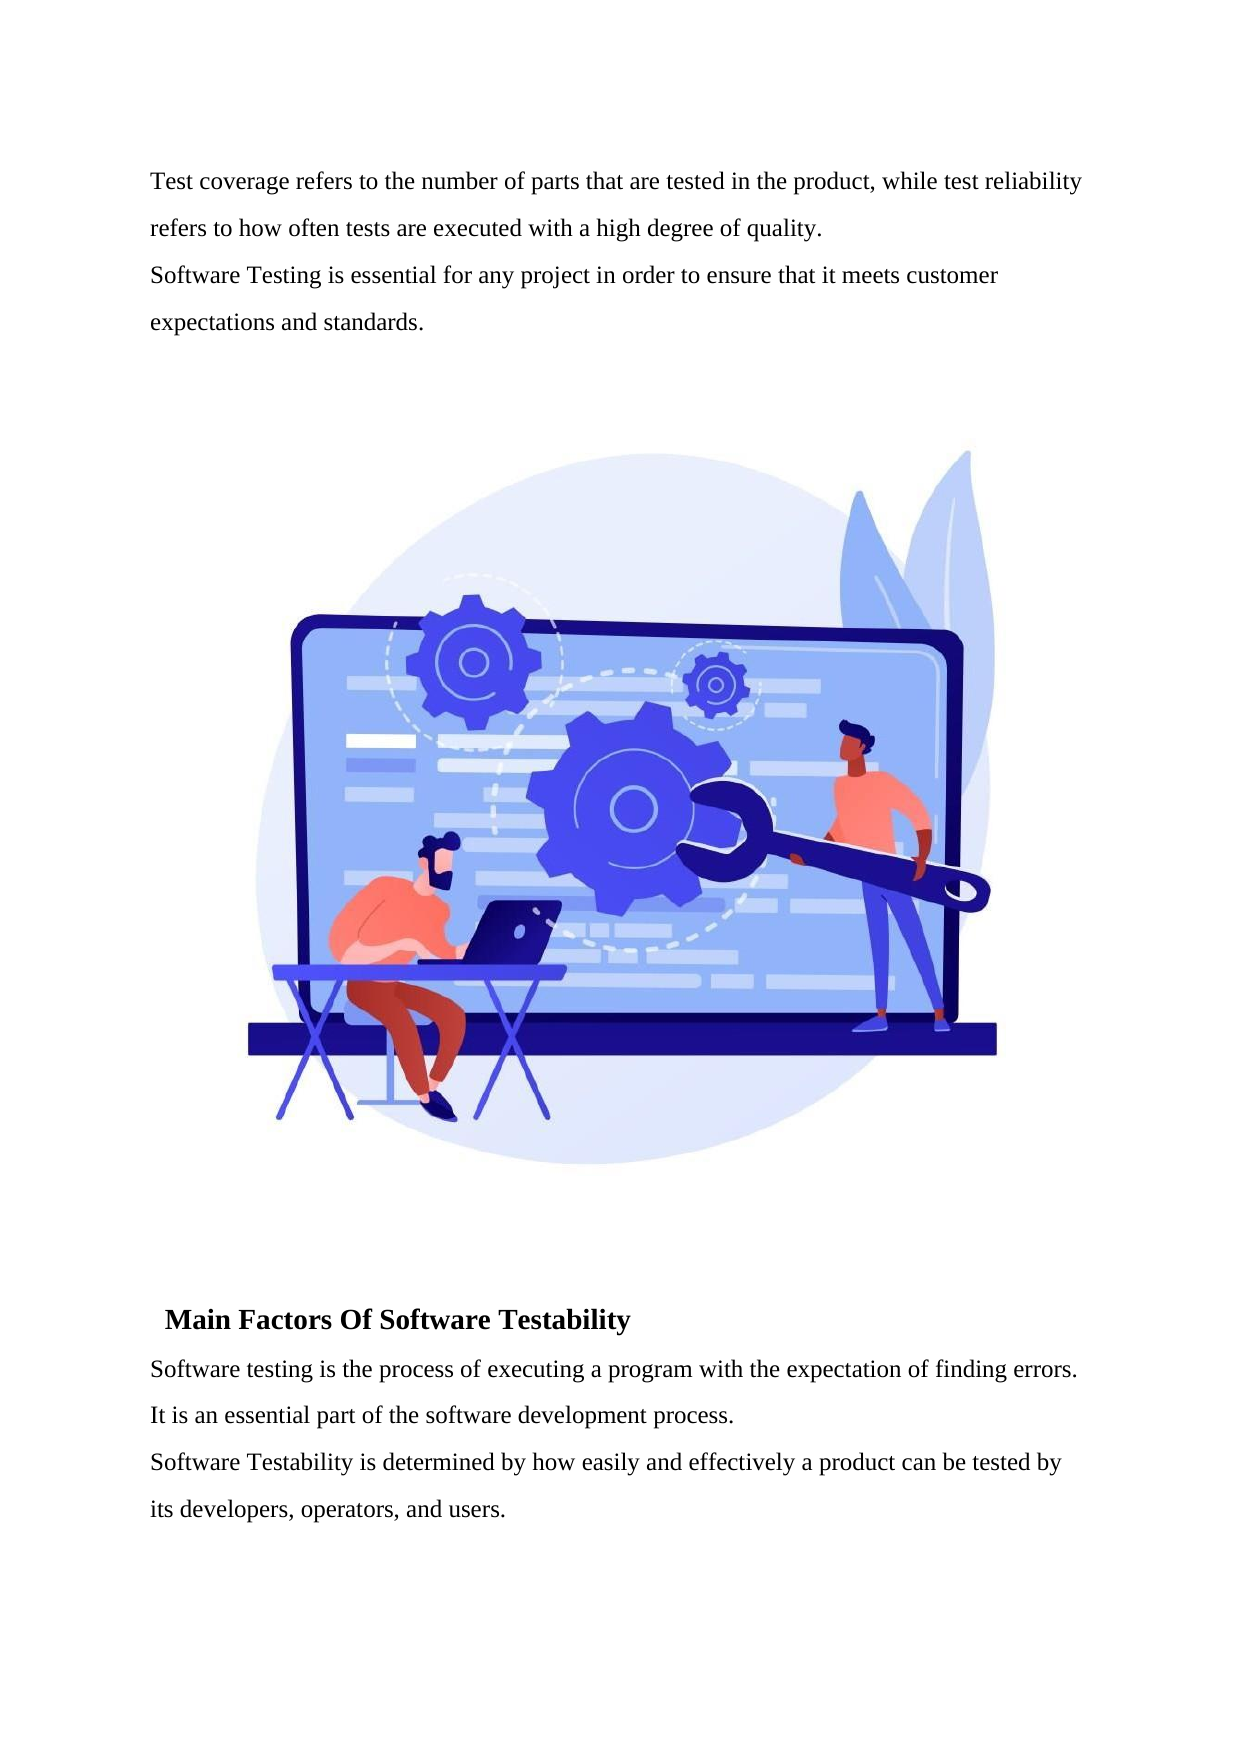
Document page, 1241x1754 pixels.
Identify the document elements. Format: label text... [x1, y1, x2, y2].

text Test coverage refers to the number of parts that are tested in the product, while test reliability refers to how often tests are executed with a high degree of quality. [150, 166, 1084, 242]
text Software Testing is essential for any project in order to ensure that it meets customer expectations and standards. [150, 260, 1000, 335]
subtitle Main Factors Of Software Testability [150, 1302, 1192, 1336]
picture [237, 438, 1007, 1176]
text Software Testability is determined by how easily and effectively a product can be tested by its developers, operators, and users. [150, 1447, 1064, 1523]
text Software testing is the process of executing a program with the expectation of finding errors. It is an essential part of the software development process. [150, 1354, 1080, 1429]
